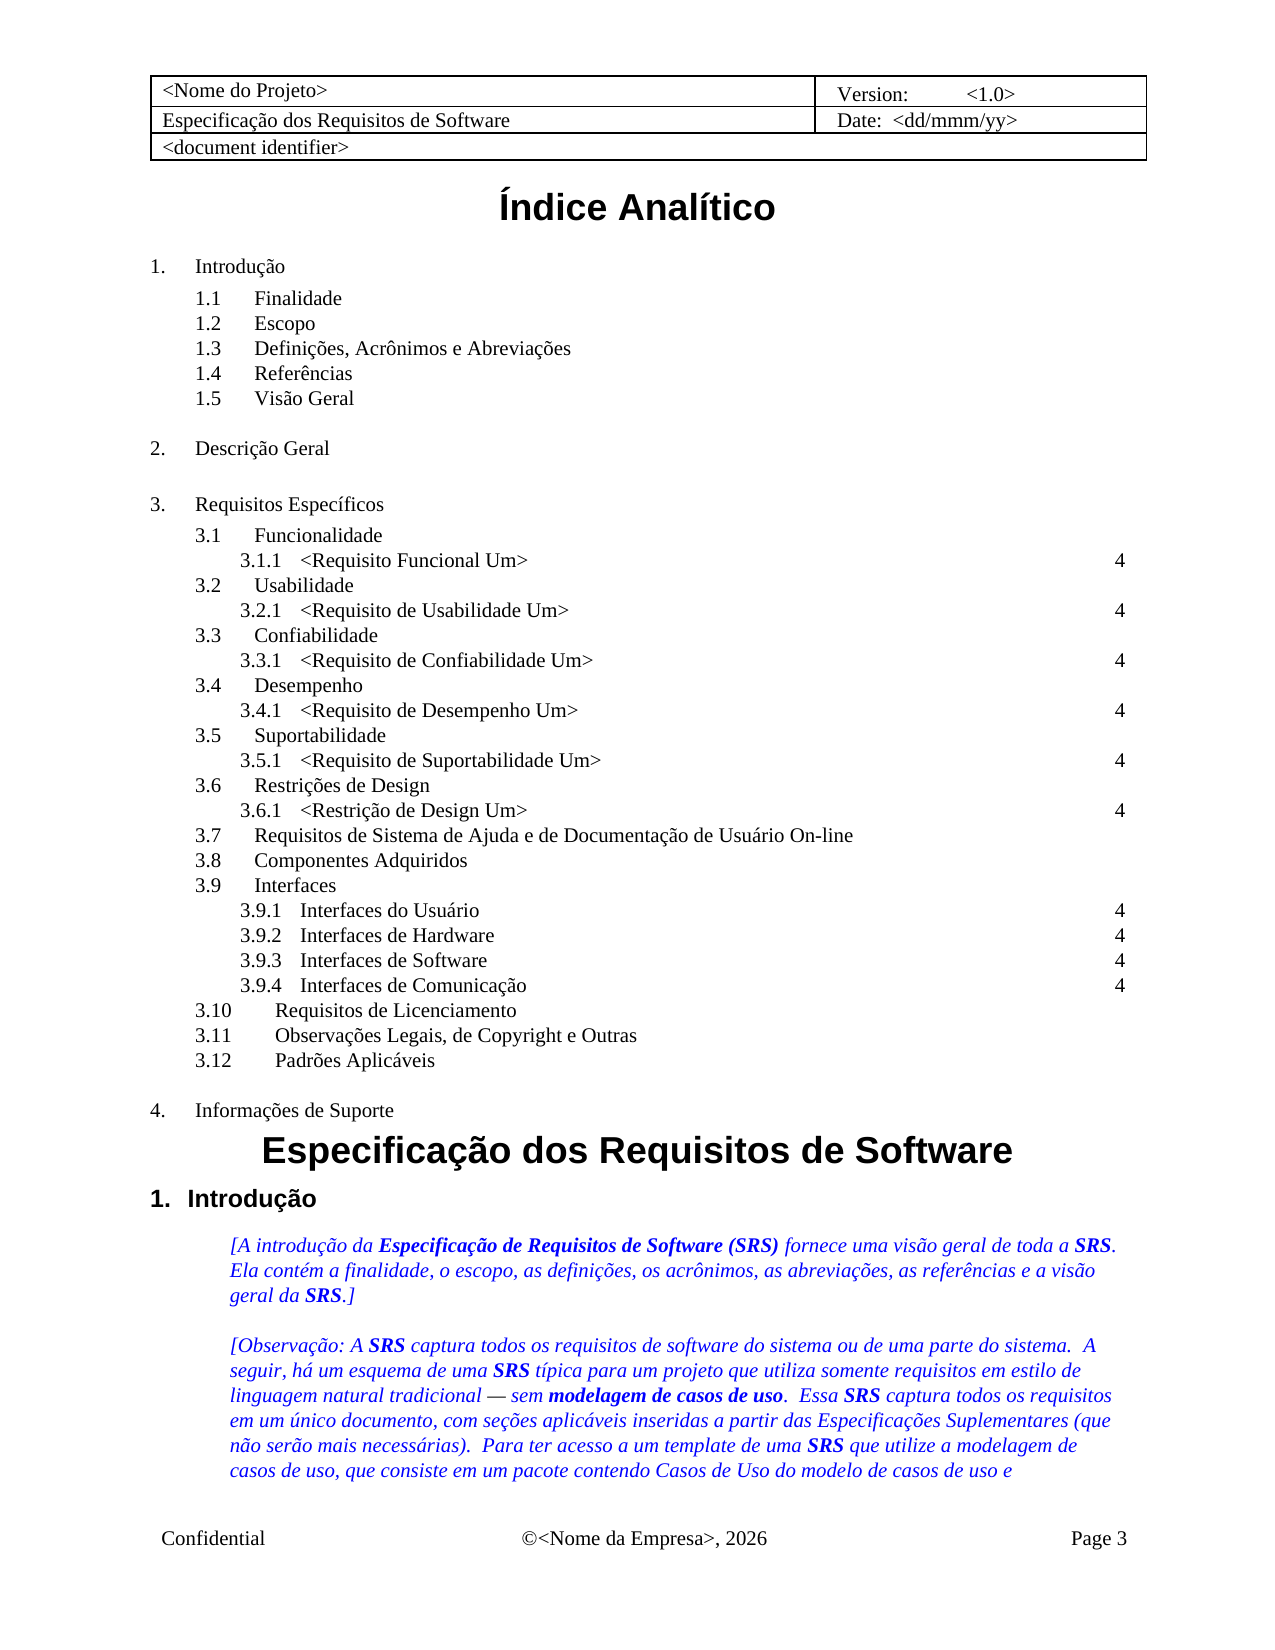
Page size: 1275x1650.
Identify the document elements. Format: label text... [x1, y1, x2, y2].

text 1.2 Escopo 4 [195, 310, 1050, 335]
text 3.6 Restrições de Design 4 [195, 772, 1050, 797]
text 3.10 Requisitos de Licenciamento 4 [195, 997, 1050, 1022]
text 3.1 Funcionalidade 4 [195, 522, 1050, 547]
text [A introdução da Especificação de Requisitos de Software (SRS) fornece uma visão geral de toda a SRS. Ela contém a finalidade, o escopo, as definições, os acrônimos, as abreviações, as referências e a visão geral da SRS.] [229, 1232, 1125, 1307]
text 3.4.1 <Requisito de Desempenho Um> 4 [240, 697, 1125, 722]
text 1.4 Referências 4 [195, 360, 1050, 385]
title Índice Analítico [150, 185, 1125, 228]
text 1.5 Visão Geral 4 [195, 385, 1050, 410]
text 3.9.4 Interfaces de Comunicação 4 [240, 972, 1125, 997]
text 1.1 Finalidade 4 [195, 285, 1050, 310]
text 3.9.1 Interfaces do Usuário 4 [240, 897, 1125, 922]
subtitle Introdução [150, 1184, 1125, 1213]
text 1. Introdução 4 [150, 253, 1050, 278]
text 4. Informações de Suporte 4 [150, 1097, 1050, 1122]
text 1.3 Definições, Acrônimos e Abreviações 4 [195, 335, 1050, 360]
text 2. Descrição Geral 4 [150, 435, 1050, 460]
text 3.6.1 <Restrição de Design Um> 4 [240, 797, 1125, 822]
text 3. Requisitos Específicos 4 [150, 491, 1050, 516]
text 3.1.1 <Requisito Funcional Um> 4 [240, 547, 1125, 572]
text 3.5.1 <Requisito de Suportabilidade Um> 4 [240, 747, 1125, 772]
title Especificação dos Requisitos de Software [150, 1128, 1125, 1172]
text 3.4 Desempenho 4 [195, 672, 1050, 697]
text 3.2 Usabilidade 4 [195, 572, 1050, 597]
text 3.2.1 <Requisito de Usabilidade Um> 4 [240, 597, 1125, 622]
text 3.3 Confiabilidade 4 [195, 622, 1050, 647]
text 3.9.2 Interfaces de Hardware 4 [240, 922, 1125, 947]
text 3.7 Requisitos de Sistema de Ajuda e de Documentação de Usuário On-line 4 [195, 822, 1050, 847]
text 3.9.3 Interfaces de Software 4 [240, 947, 1125, 972]
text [229, 1332, 1125, 1482]
text 3.9 Interfaces 4 [195, 872, 1050, 897]
text 3.12 Padrões Aplicáveis 4 [195, 1047, 1050, 1072]
text 3.3.1 <Requisito de Confiabilidade Um> 4 [240, 647, 1125, 672]
text 3.8 Componentes Adquiridos 4 [195, 847, 1050, 872]
text 3.5 Suportabilidade 4 [195, 722, 1050, 747]
text 3.11 Observações Legais, de Copyright e Outras 4 [195, 1022, 1050, 1047]
